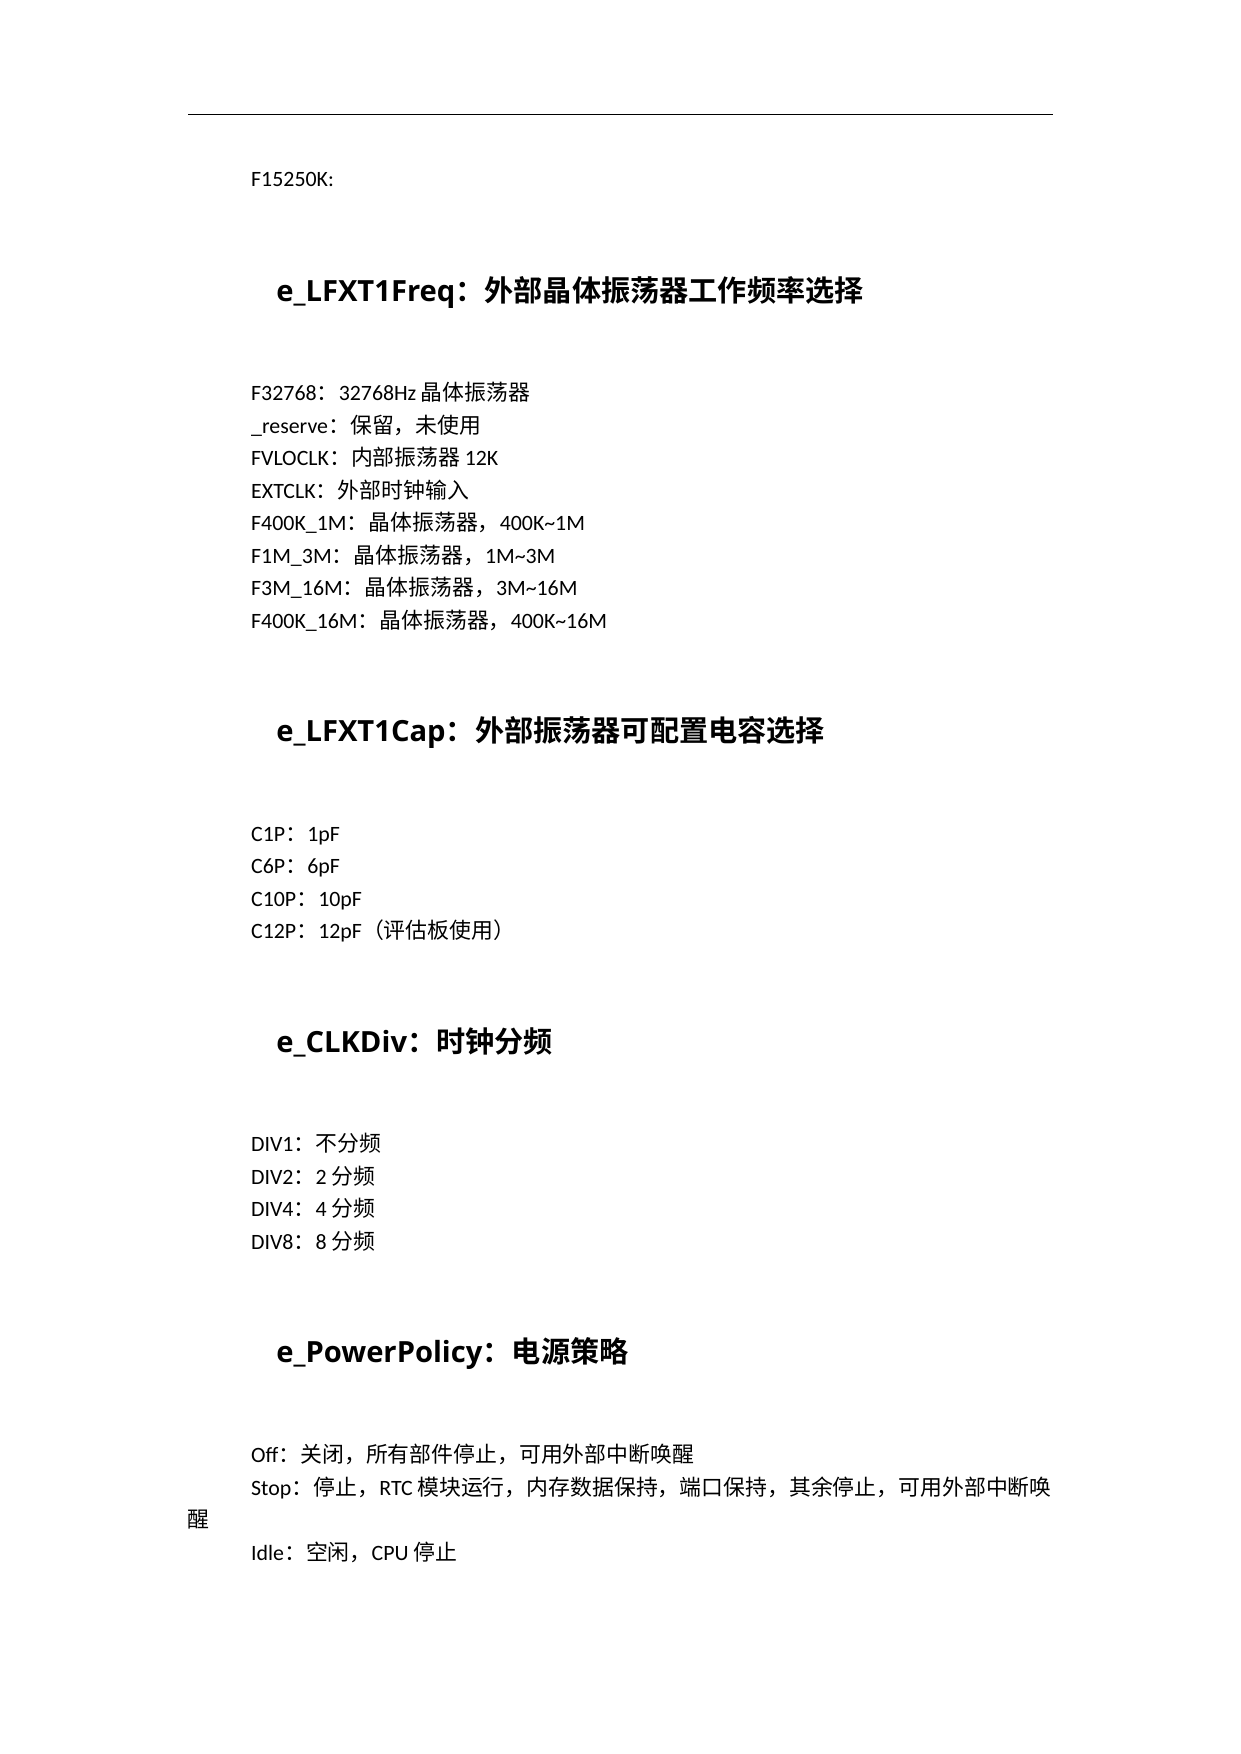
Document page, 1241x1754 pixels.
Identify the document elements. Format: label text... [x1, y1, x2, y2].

text C12P：12pF（评估板使用） [187, 913, 1053, 946]
subtitle e_LFXT1Freq：外部晶体振荡器工作频率选择 [276, 256, 1053, 321]
text DIV4：4分频 [187, 1191, 1053, 1223]
subtitle e_CLKDiv：时钟分频 [276, 1007, 1053, 1072]
text C1P：1pF [187, 816, 1053, 848]
subtitle e_LFXT1Cap：外部振荡器可配置电容选择 [276, 697, 1053, 762]
text DIV2：2分频 [187, 1158, 1053, 1191]
text F400K_1M：晶体振荡器，400K~1M [187, 505, 1053, 537]
text Off：关闭，所有部件停止，可用外部中断唤醒 [187, 1437, 1053, 1469]
text EXTCLK：外部时钟输入 [187, 472, 1053, 505]
text F15250K: [187, 162, 1053, 194]
text C6P：6pF [187, 848, 1053, 881]
text FVLOCLK：内部振荡器12K [187, 440, 1053, 472]
text F3M_16M：晶体振荡器，3M~16M [187, 570, 1053, 602]
text F32768：32768Hz晶体振荡器 [187, 375, 1053, 407]
text C10P：10pF [187, 881, 1053, 913]
text DIV1：不分频 [187, 1126, 1053, 1158]
text F400K_16M：晶体振荡器，400K~16M [187, 602, 1053, 635]
subtitle e_PowerPolicy：电源策略 [276, 1318, 1053, 1383]
text DIV8：8分频 [187, 1223, 1053, 1256]
text Stop：停止，RTC模块运行，内存数据保持，端口保持，其余停止，可用外部中断唤醒 [187, 1469, 1053, 1534]
text _reserve：保留，未使用 [187, 407, 1053, 440]
text Idle：空闲，CPU停止 [187, 1534, 1053, 1567]
text F1M_3M：晶体振荡器，1M~3M [187, 537, 1053, 570]
